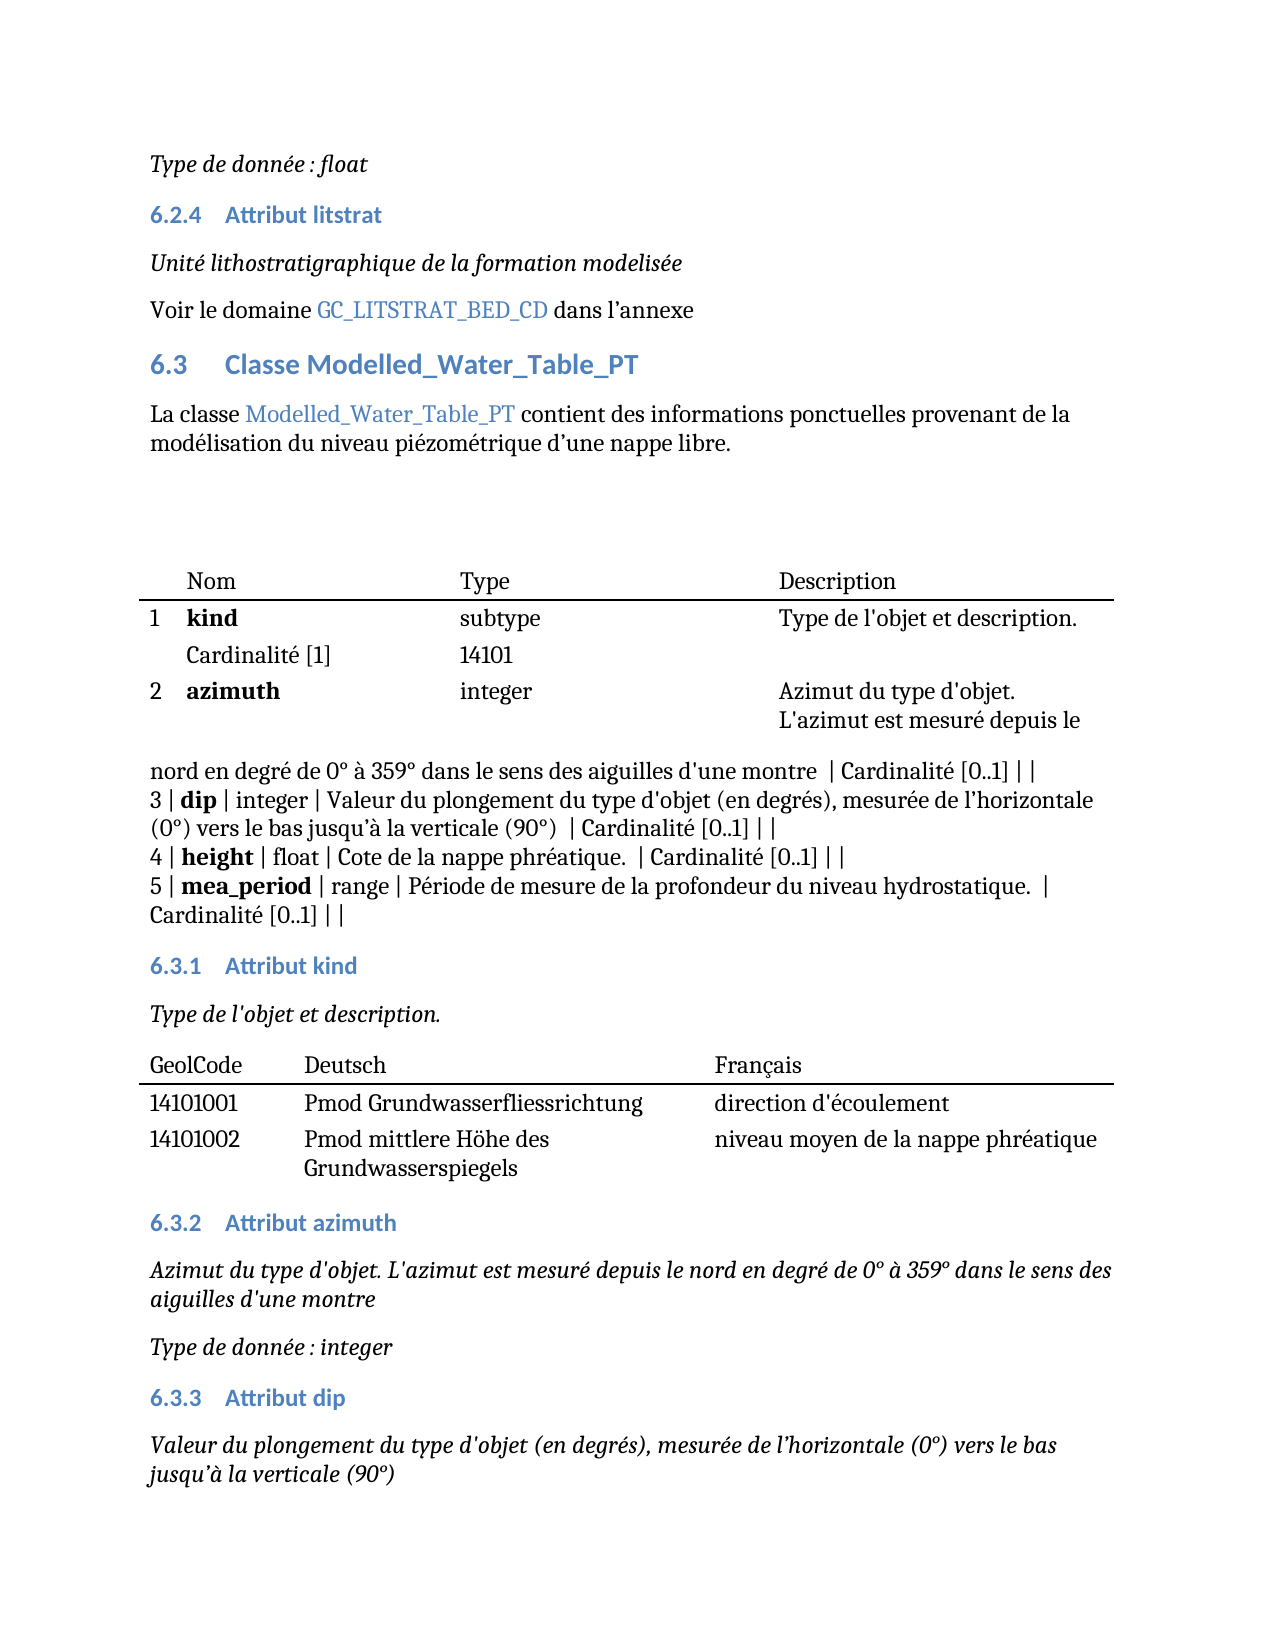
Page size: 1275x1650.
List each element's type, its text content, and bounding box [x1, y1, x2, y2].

text Voir le domaine GC_LITSTRAT_BED_CD dans l’annexe [150, 296, 1125, 325]
text nord en degré de 0° à 359° dans le sens des aiguilles d'une montre | Cardinalité [0..1] | | 3 | dip | integer | Valeur du plongement du type d'objet (en degrés), mesurée de l’horizontale (0°) vers le bas jusqu’à la verticale (90°) | Cardinalité [0..1] | | 4 | height | float | Cote de la nappe phréatique. | Cardinalité [0..1] | | 5 | mea_period | range | Période de mesure de la profondeur du niveau hydrostatique. | Cardinalité [0..1] | | [150, 757, 1125, 929]
text Valeur du plongement du type d'objet (en degrés), mesurée de l’horizontale (0°) vers le bas jusqu’à la verticale (90°) [150, 1431, 1125, 1489]
text La classe Modelled_Water_Table_PT contient des informations ponctuelles provenant de la modélisation du niveau piézométrique d’une nappe libre. [150, 400, 1125, 458]
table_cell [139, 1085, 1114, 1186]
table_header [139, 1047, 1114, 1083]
subtitle 6.3.3 Attribut dip [150, 1382, 1125, 1412]
text Type de donnée : integer [150, 1332, 1125, 1361]
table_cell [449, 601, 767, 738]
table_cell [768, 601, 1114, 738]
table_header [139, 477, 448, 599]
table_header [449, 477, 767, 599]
subtitle 6.3.2 Attribut azimuth [150, 1207, 1125, 1237]
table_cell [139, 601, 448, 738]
text Unité lithostratigraphique de la formation modelisée [150, 249, 1125, 278]
text Type de donnée : float [150, 150, 1125, 179]
subtitle 6.2.4 Attribut litstrat [150, 199, 1125, 230]
subtitle 6.3 Classe Modelled_Water_Table_PT [150, 346, 1125, 382]
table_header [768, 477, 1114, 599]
text Azimut du type d'objet. L'azimut est mesuré depuis le nord en degré de 0° à 359° dans le sens des aiguilles d'une montre [150, 1256, 1125, 1314]
subtitle 6.3.1 Attribut kind [150, 950, 1125, 981]
text Type de l'objet et description. [150, 999, 1125, 1028]
